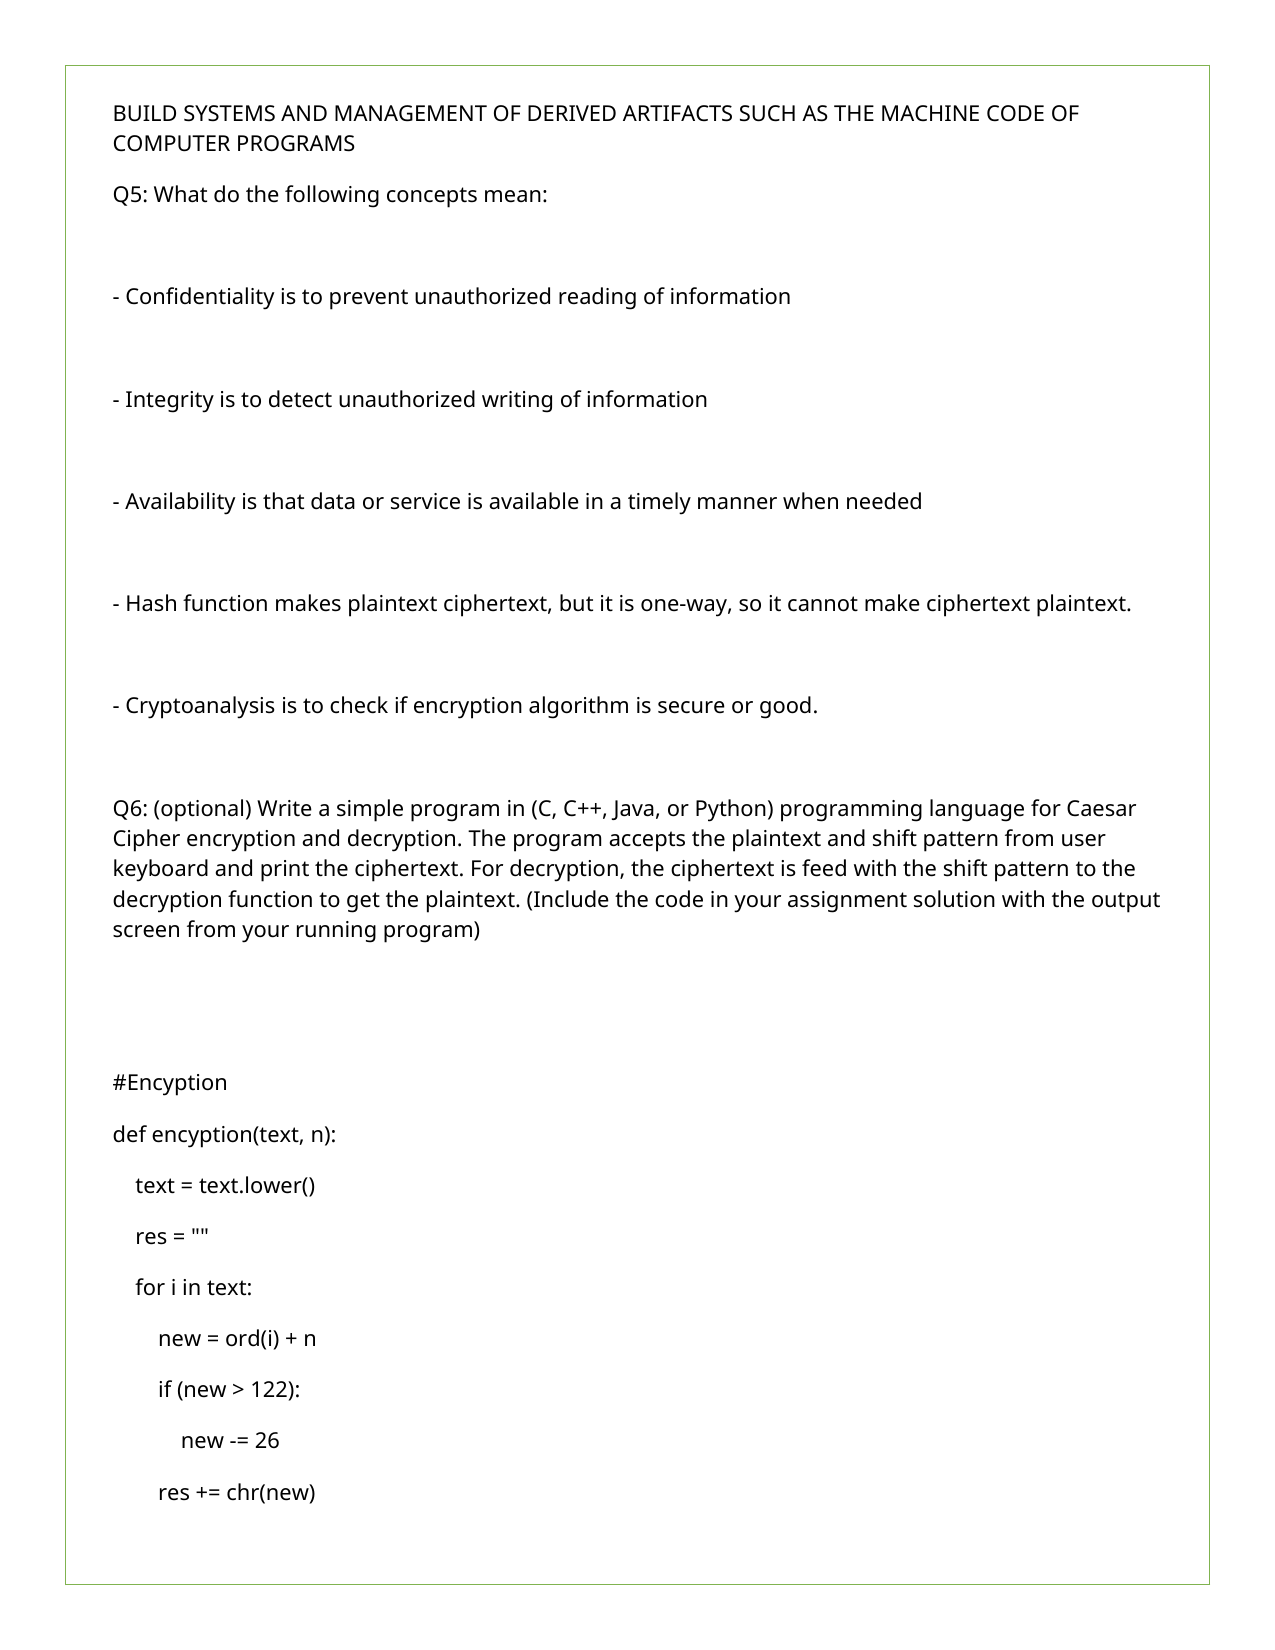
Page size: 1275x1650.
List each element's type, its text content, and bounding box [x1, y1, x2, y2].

text res += chr(new) [112, 1477, 1162, 1506]
text - Cryptoanalysis is to check if encryption algorithm is secure or good. [112, 690, 1162, 720]
text def encyption(text, n): [112, 1118, 1162, 1148]
text new -= 26 [112, 1425, 1162, 1455]
text new = ord(i) + n [112, 1323, 1162, 1353]
text res = "" [112, 1221, 1162, 1251]
text #Encyption [112, 1067, 1162, 1097]
text - Integrity is to detect unauthorized writing of information [112, 383, 1162, 413]
text text = text.lower() [112, 1170, 1162, 1199]
text - Confidentiality is to prevent unauthorized reading of information [112, 281, 1162, 311]
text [112, 97, 1162, 158]
text - Hash function makes plaintext ciphertext, but it is one-way, so it cannot make ciphertext plaintext. [112, 588, 1162, 618]
text if (new > 122): [112, 1374, 1162, 1404]
text Q5: What do the following concepts mean: [112, 179, 1162, 209]
text - Availability is that data or service is available in a timely manner when needed [112, 486, 1162, 516]
text Q6: (optional) Write a simple program in (C, C++, Java, or Python) programming language for Caesar Cipher encryption and decryption. The program accepts the plaintext and shift pattern from user keyboard and print the ciphertext. For decryption, the ciphertext is feed with the shift pattern to the decryption function to get the plaintext. (Include the code in your assignment solution with the output screen from your running program) [112, 793, 1162, 944]
text for i in text: [112, 1272, 1162, 1302]
